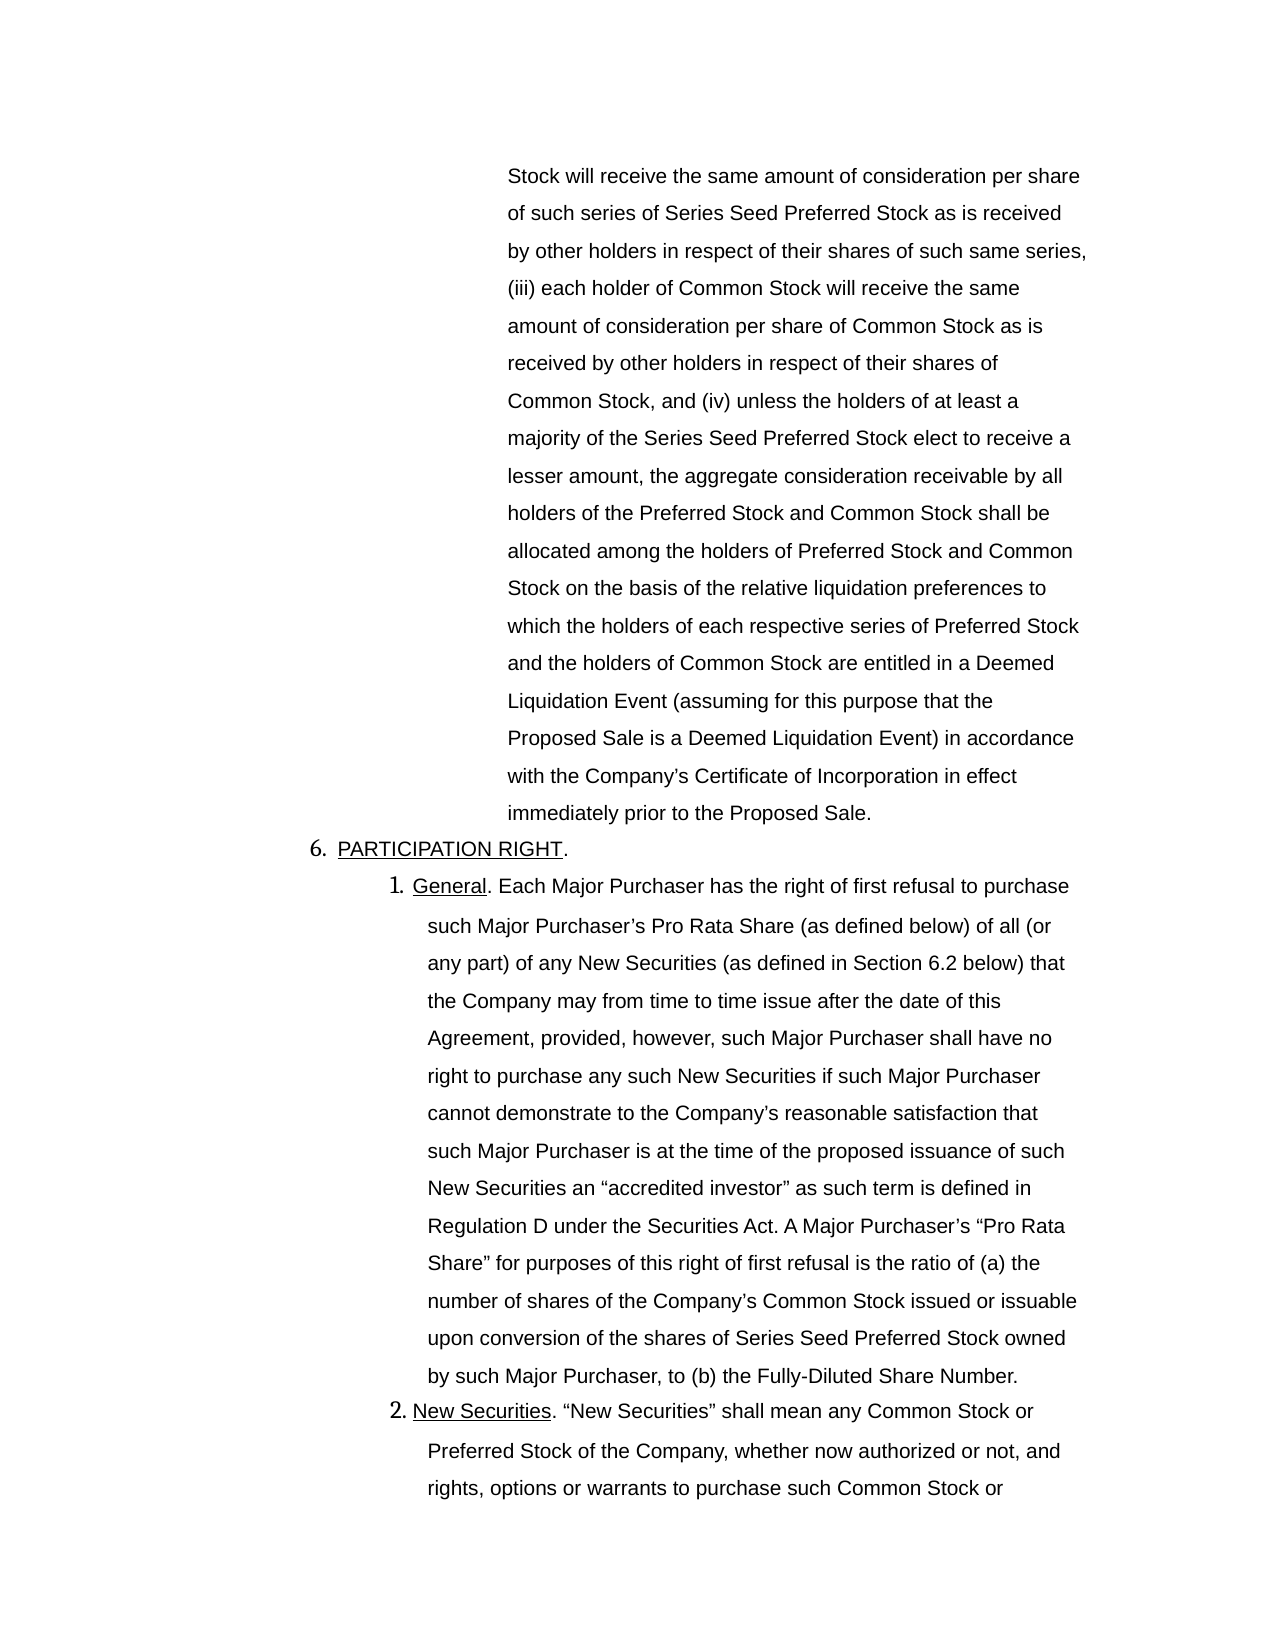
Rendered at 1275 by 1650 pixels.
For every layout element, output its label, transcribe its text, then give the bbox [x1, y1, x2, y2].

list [470, 150, 1087, 825]
list General. Each Major Purchaser has the right of first refusal to purchase such Major Purchaser’s Pro Rata Share (as defined below) of all (or any part) of any New Securities (as defined in Section 6.2 below) that the Company may from time to time issue after the date of this Agreement, provided, however, such Major Purchaser shall have no right to purchase any such New Securities if such Major Purchaser cannot demonstrate to the Company’s reasonable satisfaction that such Major Purchaser is at the time of the proposed issuance of such New Securities an “accredited investor” as such term is defined in Regulation D under the Securities Act. A Major Purchaser’s “Pro Rata Share” for purposes of this right of first refusal is the ratio of (a) the number of shares of the Company’s Common Stock issued or issuable upon conversion of the shares of Series Seed Preferred Stock owned by such Major Purchaser, to (b) the Fully-Diluted Share Number. [390, 862, 1087, 1387]
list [390, 1387, 1087, 1500]
list PARTICIPATION RIGHT. [310, 825, 1087, 862]
